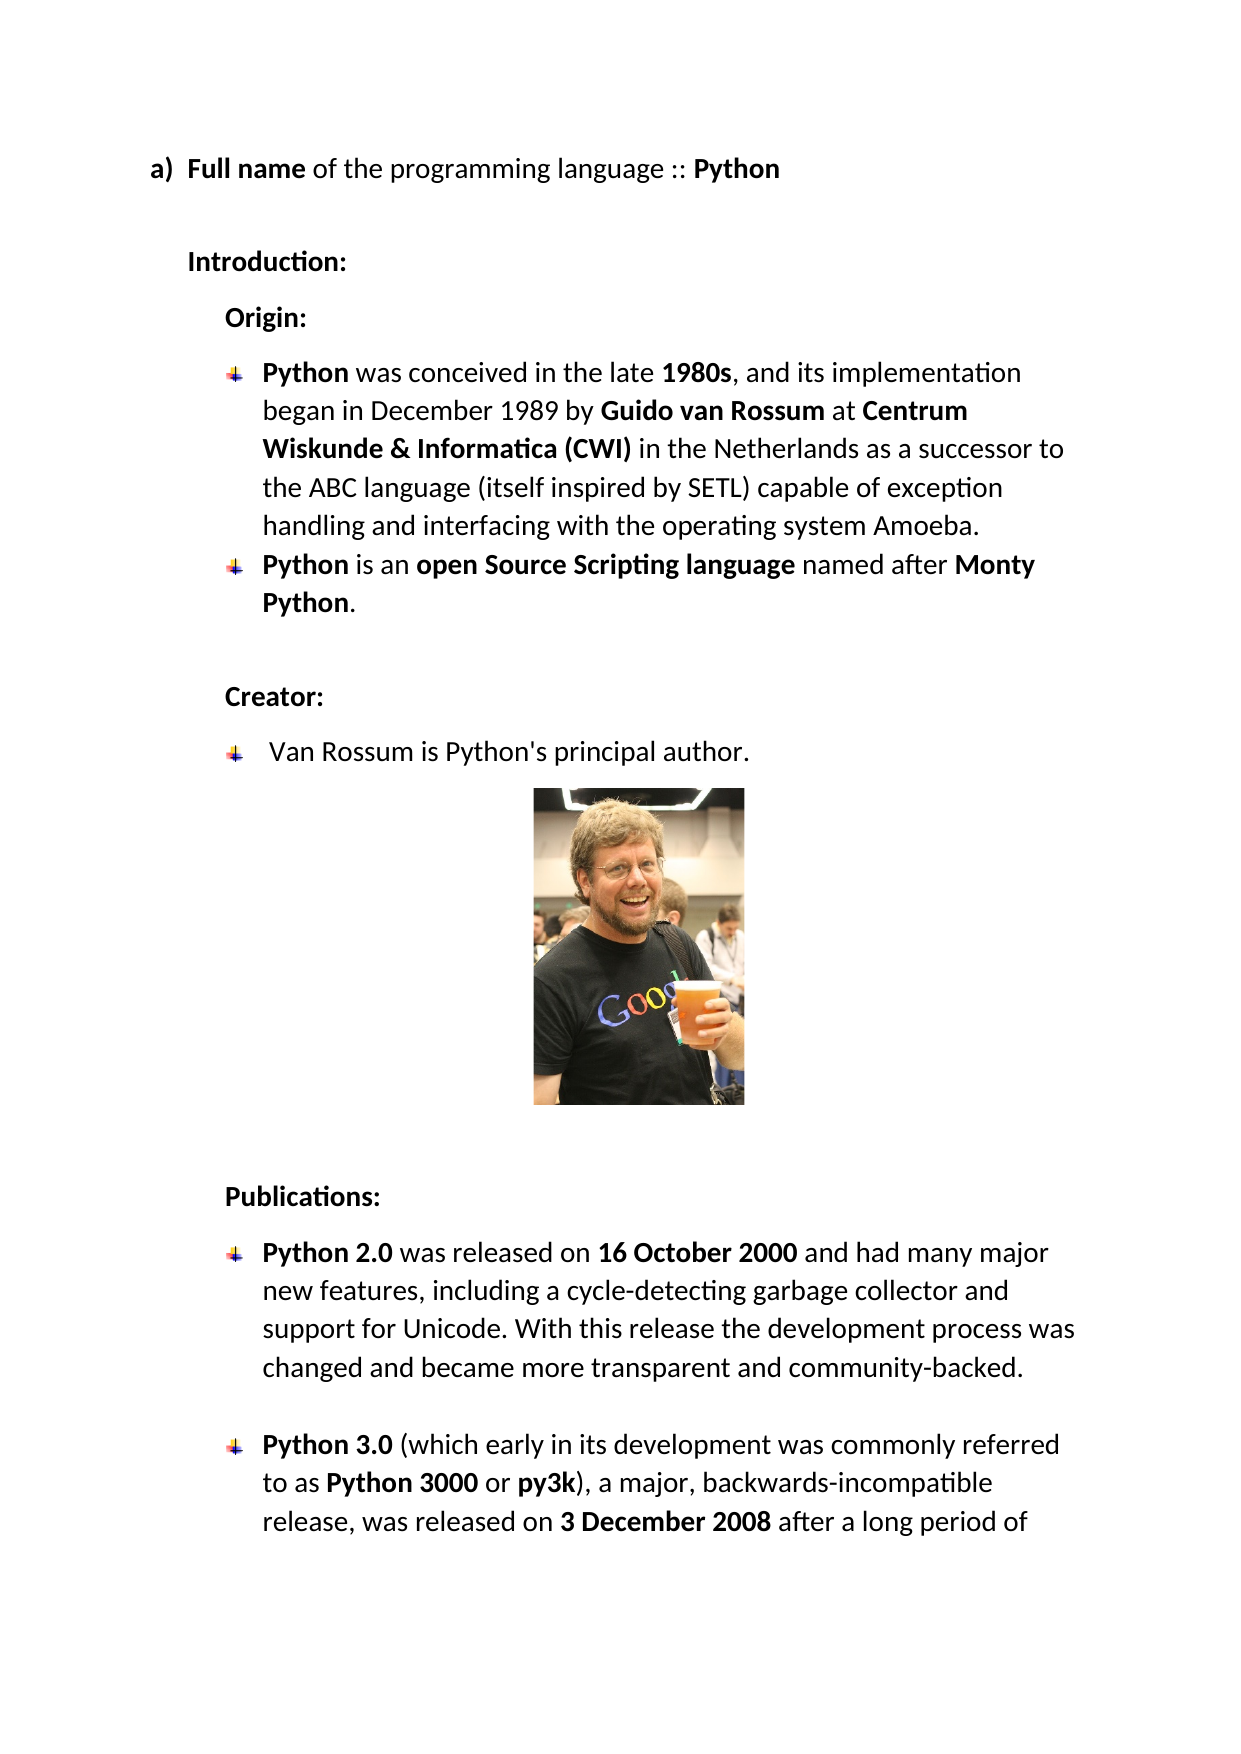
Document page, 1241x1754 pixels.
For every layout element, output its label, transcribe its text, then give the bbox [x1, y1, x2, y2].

picture [226, 1437, 243, 1455]
picture [226, 557, 243, 575]
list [225, 1426, 1090, 1538]
text Creator: [150, 678, 1090, 713]
picture [226, 1245, 243, 1262]
list Python is an open Source Scripting language named after Monty Python. [225, 546, 1090, 620]
picture [533, 788, 745, 1105]
list Python 2.0 was released on 16 October 2000 and had many major new features, including a cycle-detecting garbage collector and support for Unicode. With this release the development process was changed and became more transparent and community-backed. [225, 1234, 1090, 1384]
text Introduction: [150, 243, 1090, 279]
picture [226, 365, 243, 382]
list Full name of the programming language :: Python [150, 150, 1090, 186]
text Origin: [150, 299, 1090, 334]
list Van Rossum is Python's principal author. [225, 733, 1090, 769]
list Python was conceived in the late 1980s, and its implementation began in December 1989 by Guido van Rossum at Centrum Wiskunde & Informatica (CWI) in the Netherlands as a successor to the ABC language (itself inspired by SETL) capable of exception handling and interfacing with the operating system Amoeba. [225, 354, 1090, 543]
text Publications: [187, 1178, 1090, 1214]
picture [226, 744, 243, 762]
